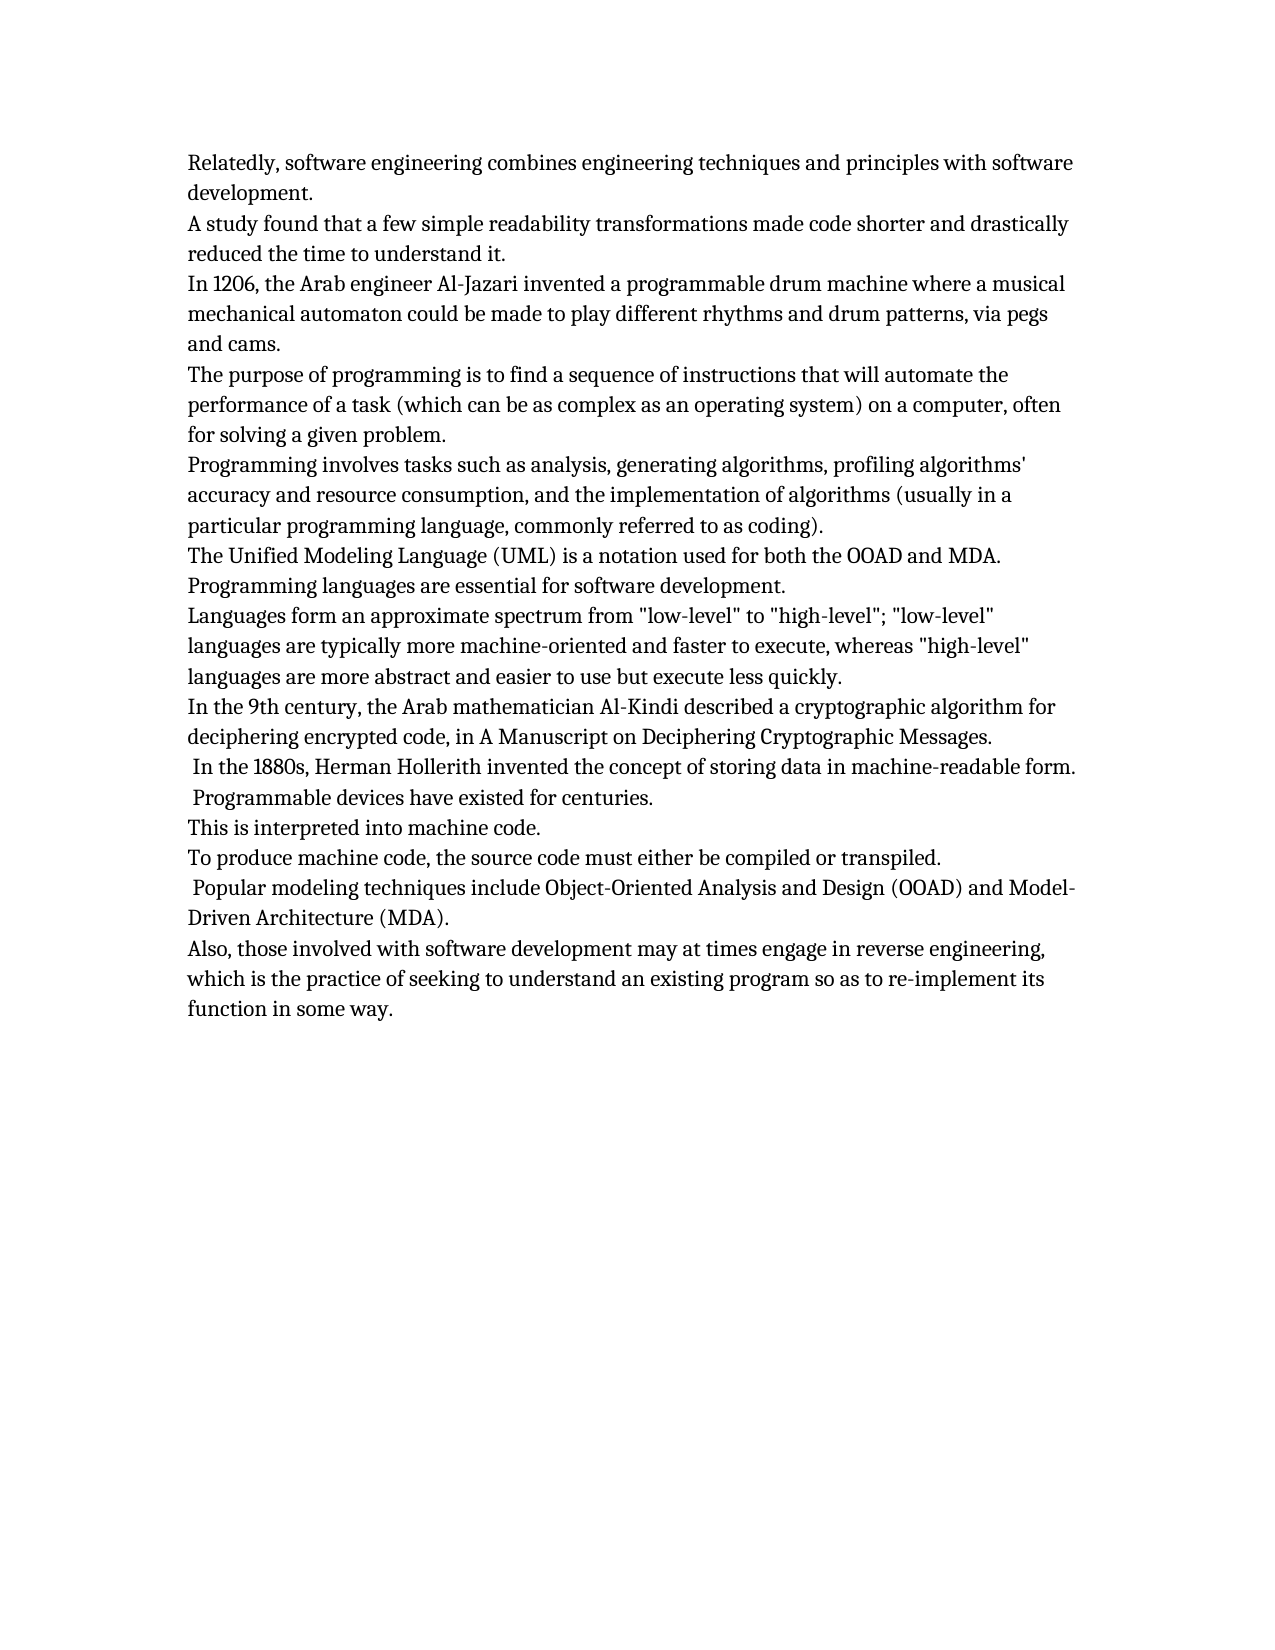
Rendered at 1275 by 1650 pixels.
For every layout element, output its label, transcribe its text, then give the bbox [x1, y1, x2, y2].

text Relatedly, software engineering combines engineering techniques and principles with software development. A study found that a few simple readability transformations made code shorter and drastically reduced the time to understand it. In 1206, the Arab engineer Al-Jazari invented a programmable drum machine where a musical mechanical automaton could be made to play different rhythms and drum patterns, via pegs and cams. The purpose of programming is to find a sequence of instructions that will automate the performance of a task (which can be as complex as an operating system) on a computer, often for solving a given problem. Programming involves tasks such as analysis, generating algorithms, profiling algorithms' accuracy and resource consumption, and the implementation of algorithms (usually in a particular programming language, commonly referred to as coding). The Unified Modeling Language (UML) is a notation used for both the OOAD and MDA. Programming languages are essential for software development. Languages form an approximate spectrum from "low-level" to "high-level"; "low-level" languages are typically more machine-oriented and faster to execute, whereas "high-level" languages are more abstract and easier to use but execute less quickly. In the 9th century, the Arab mathematician Al-Kindi described a cryptographic algorithm for deciphering encrypted code, in A Manuscript on Deciphering Cryptographic Messages. In the 1880s, Herman Hollerith invented the concept of storing data in machine-readable form. Programmable devices have existed for centuries. This is interpreted into machine code. To produce machine code, the source code must either be compiled or transpiled. Popular modeling techniques include Object-Oriented Analysis and Design (OOAD) and Model-Driven Architecture (MDA). Also, those involved with software development may at times engage in reverse engineering, which is the practice of seeking to understand an existing program so as to re-implement its function in some way. [187, 150, 1087, 1022]
